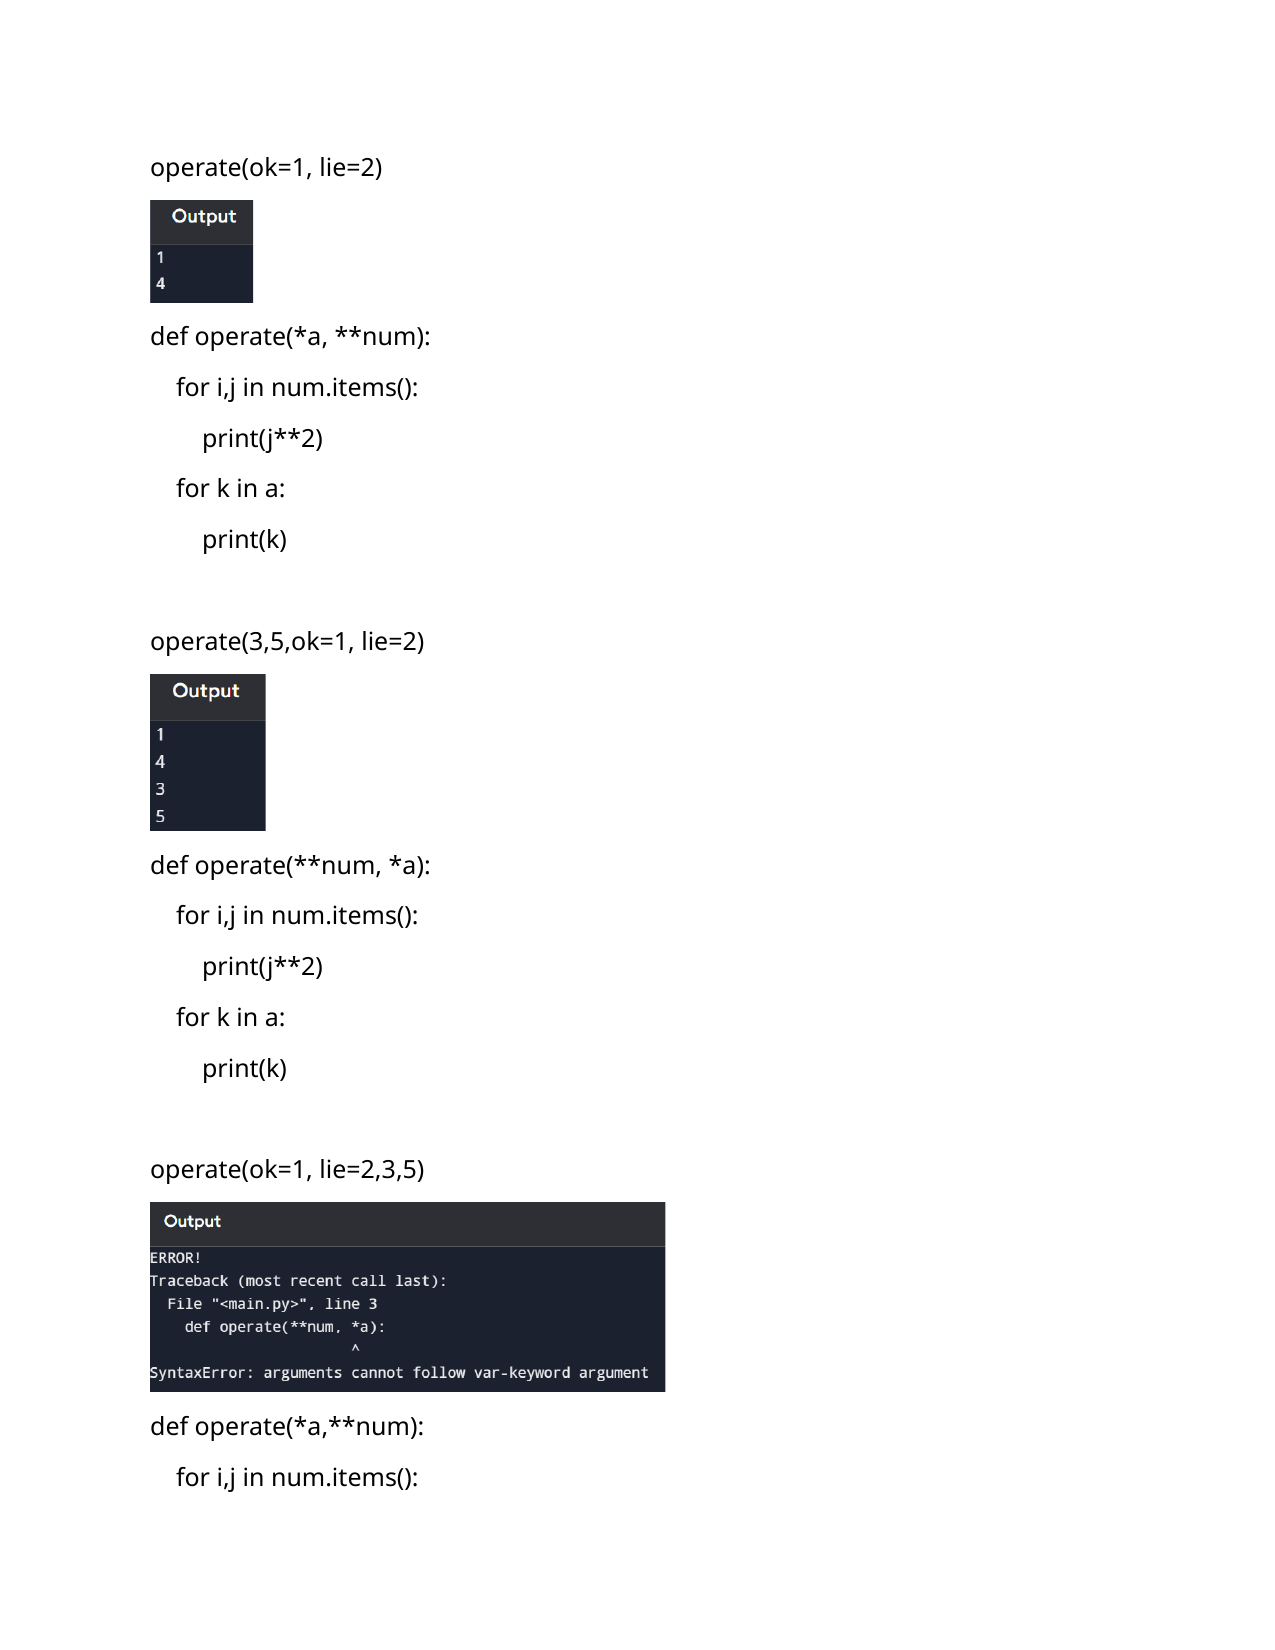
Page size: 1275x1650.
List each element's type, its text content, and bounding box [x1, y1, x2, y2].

picture [150, 200, 254, 303]
text print(j**2) [150, 420, 1125, 454]
picture [150, 674, 266, 831]
text print(j**2) [150, 949, 1125, 983]
text def operate(**num, *a): [150, 847, 1125, 881]
text def operate(*a,**num): [150, 1409, 1125, 1443]
text operate(ok=1, lie=2,3,5) [150, 1152, 1125, 1186]
text operate(3,5,ok=1, lie=2) [150, 623, 1125, 657]
text def operate(*a, **num): [150, 319, 1125, 353]
text for i,j in num.items(): [150, 370, 1125, 404]
text for i,j in num.items(): [150, 1459, 1125, 1493]
text print(k) [150, 1050, 1125, 1084]
text for i,j in num.items(): [150, 898, 1125, 932]
text print(k) [150, 522, 1125, 556]
picture [150, 1202, 666, 1392]
text for k in a: [150, 471, 1125, 505]
text operate(ok=1, lie=2) [150, 150, 1125, 184]
text for k in a: [150, 999, 1125, 1033]
